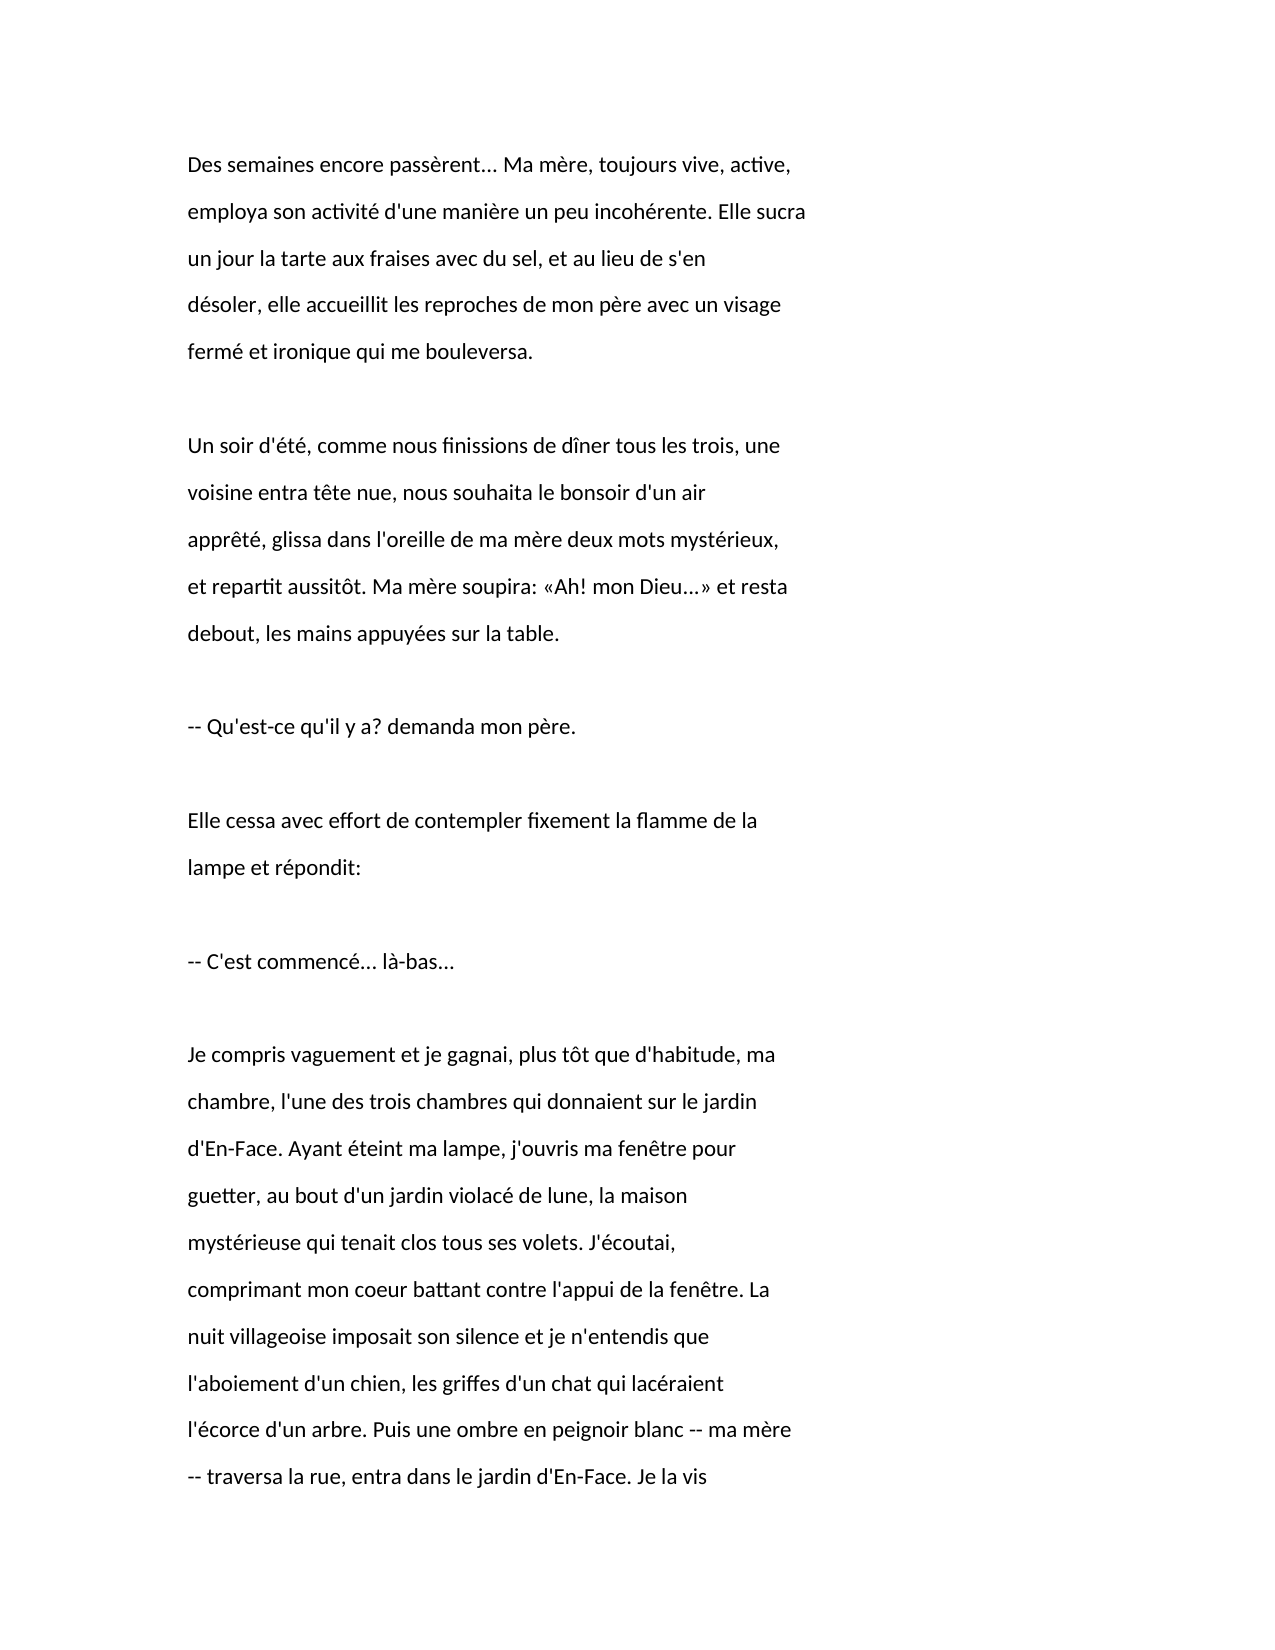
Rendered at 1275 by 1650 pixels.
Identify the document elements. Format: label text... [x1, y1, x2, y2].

text désoler, elle accueillit les reproches de mon père avec un visage [187, 291, 1087, 319]
text employa son activité d'une manière un peu incohérente. Elle sucra [187, 197, 1087, 225]
text Elle cessa avec effort de contempler fixement la flamme de la [187, 806, 1087, 834]
text Un soir d'été, comme nous finissions de dîner tous les trois, une [187, 431, 1087, 459]
text -- traversa la rue, entra dans le jardin d'En-Face. Je la vis [187, 1462, 1087, 1491]
text fermé et ironique qui me bouleversa. [187, 337, 1087, 366]
text voisine entra tête nue, nous souhaita le bonsoir d'un air [187, 478, 1087, 506]
text Je compris vaguement et je gagnai, plus tôt que d'habitude, ma [187, 1041, 1087, 1069]
text debout, les mains appuyées sur la table. [187, 619, 1087, 647]
text -- Qu'est-ce qu'il y a? demanda mon père. [187, 712, 1087, 741]
text et repartit aussitôt. Ma mère soupira: «Ah! mon Dieu...» et resta [187, 572, 1087, 600]
text mystérieuse qui tenait clos tous ses volets. J'écoutai, [187, 1228, 1087, 1256]
text d'En-Face. Ayant éteint ma lampe, j'ouvris ma fenêtre pour [187, 1134, 1087, 1162]
text lampe et répondit: [187, 853, 1087, 881]
text l'écorce d'un arbre. Puis une ombre en peignoir blanc -- ma mère [187, 1416, 1087, 1444]
text l'aboiement d'un chien, les griffes d'un chat qui lacéraient [187, 1369, 1087, 1397]
text Des semaines encore passèrent... Ma mère, toujours vive, active, [187, 150, 1087, 178]
text chambre, l'une des trois chambres qui donnaient sur le jardin [187, 1087, 1087, 1116]
text apprêté, glissa dans l'oreille de ma mère deux mots mystérieux, [187, 525, 1087, 553]
text comprimant mon coeur battant contre l'appui de la fenêtre. La [187, 1275, 1087, 1303]
text un jour la tarte aux fraises avec du sel, et au lieu de s'en [187, 244, 1087, 272]
text nuit villageoise imposait son silence et je n'entendis que [187, 1322, 1087, 1350]
text -- C'est commencé... là-bas... [187, 947, 1087, 975]
text guetter, au bout d'un jardin violacé de lune, la maison [187, 1181, 1087, 1209]
